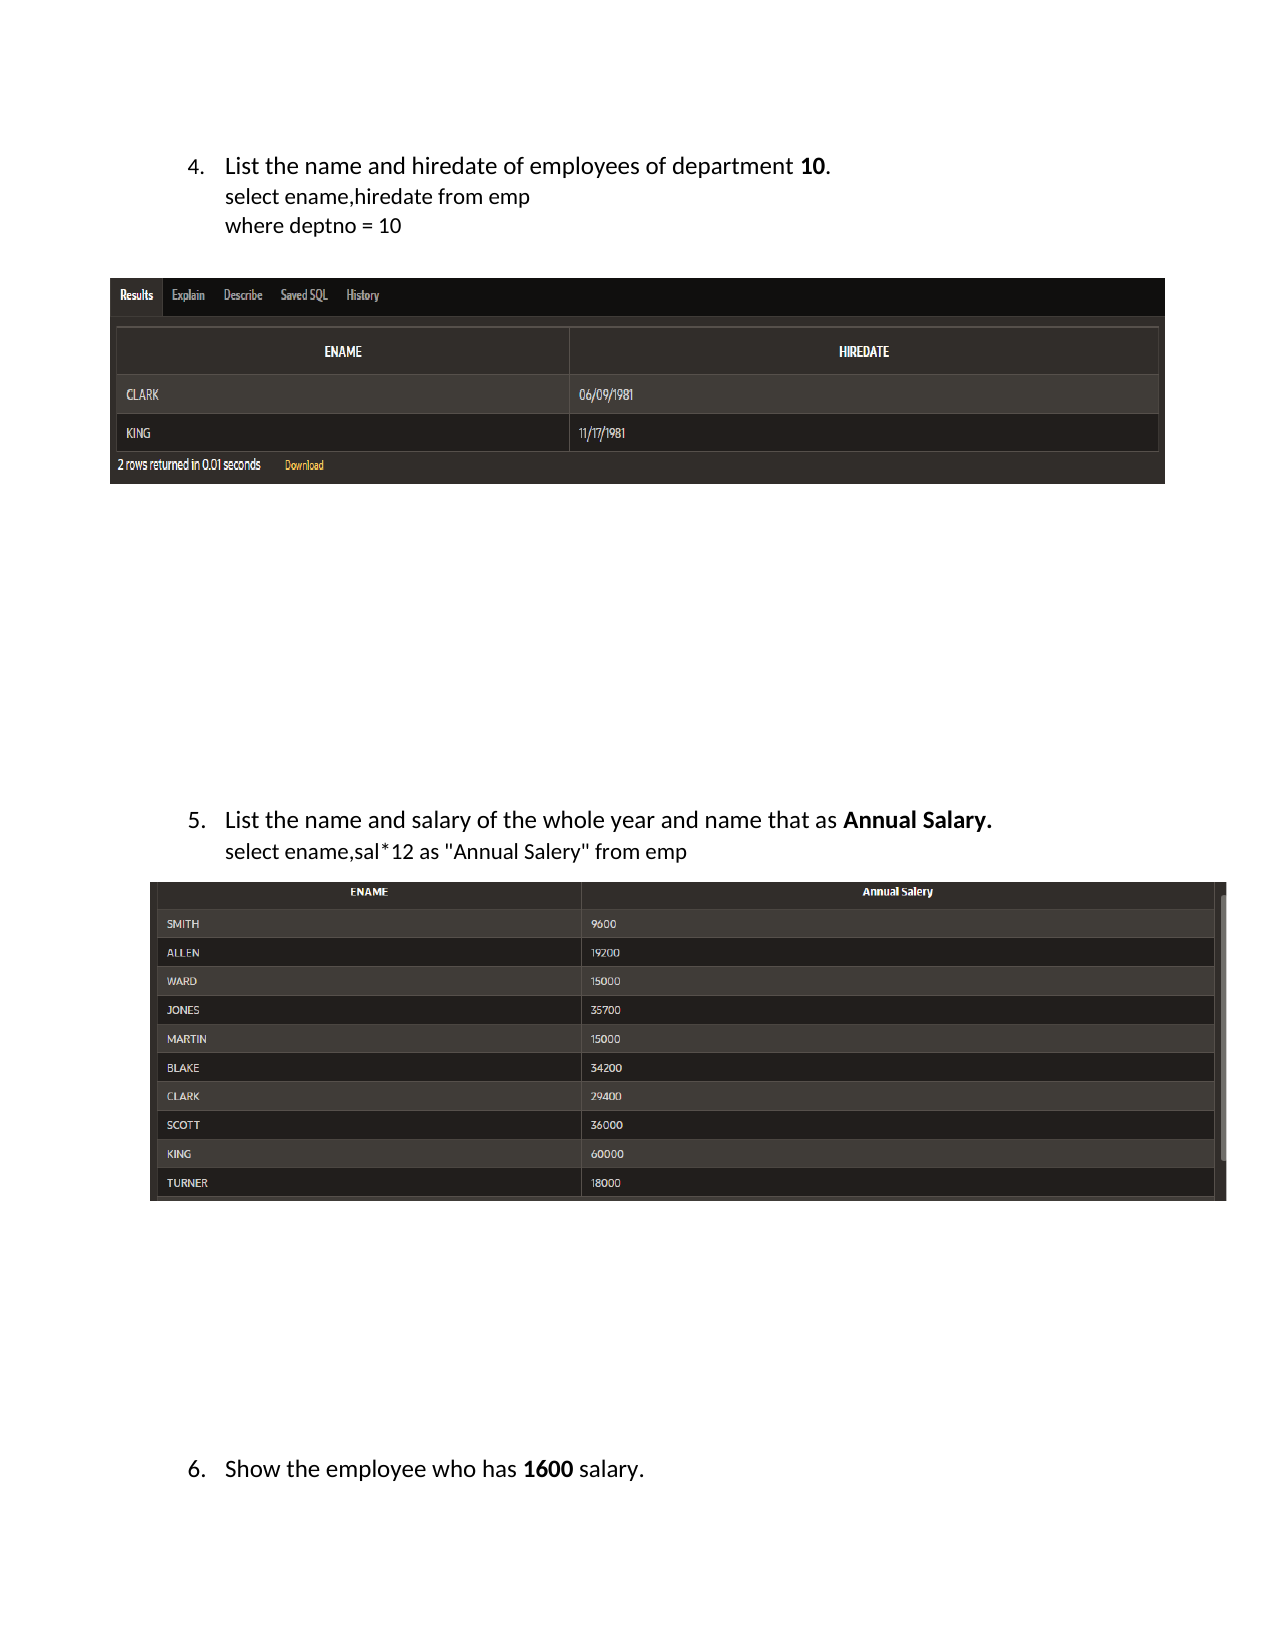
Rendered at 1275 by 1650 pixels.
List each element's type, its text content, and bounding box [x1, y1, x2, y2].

picture [150, 882, 1227, 1201]
list select ename,sal*12 as "Annual Salery" from emp [225, 837, 1125, 865]
list List the name and hiredate of employees of department 10. [187, 150, 1125, 181]
list List the name and salary of the whole year and name that as Annual Salary. [187, 804, 1125, 835]
list where deptno = 10 [225, 211, 1125, 239]
picture [110, 278, 1165, 484]
list Show the employee who has 1600 salary. [187, 1454, 1125, 1484]
list select ename,hiredate from emp [225, 182, 1125, 210]
